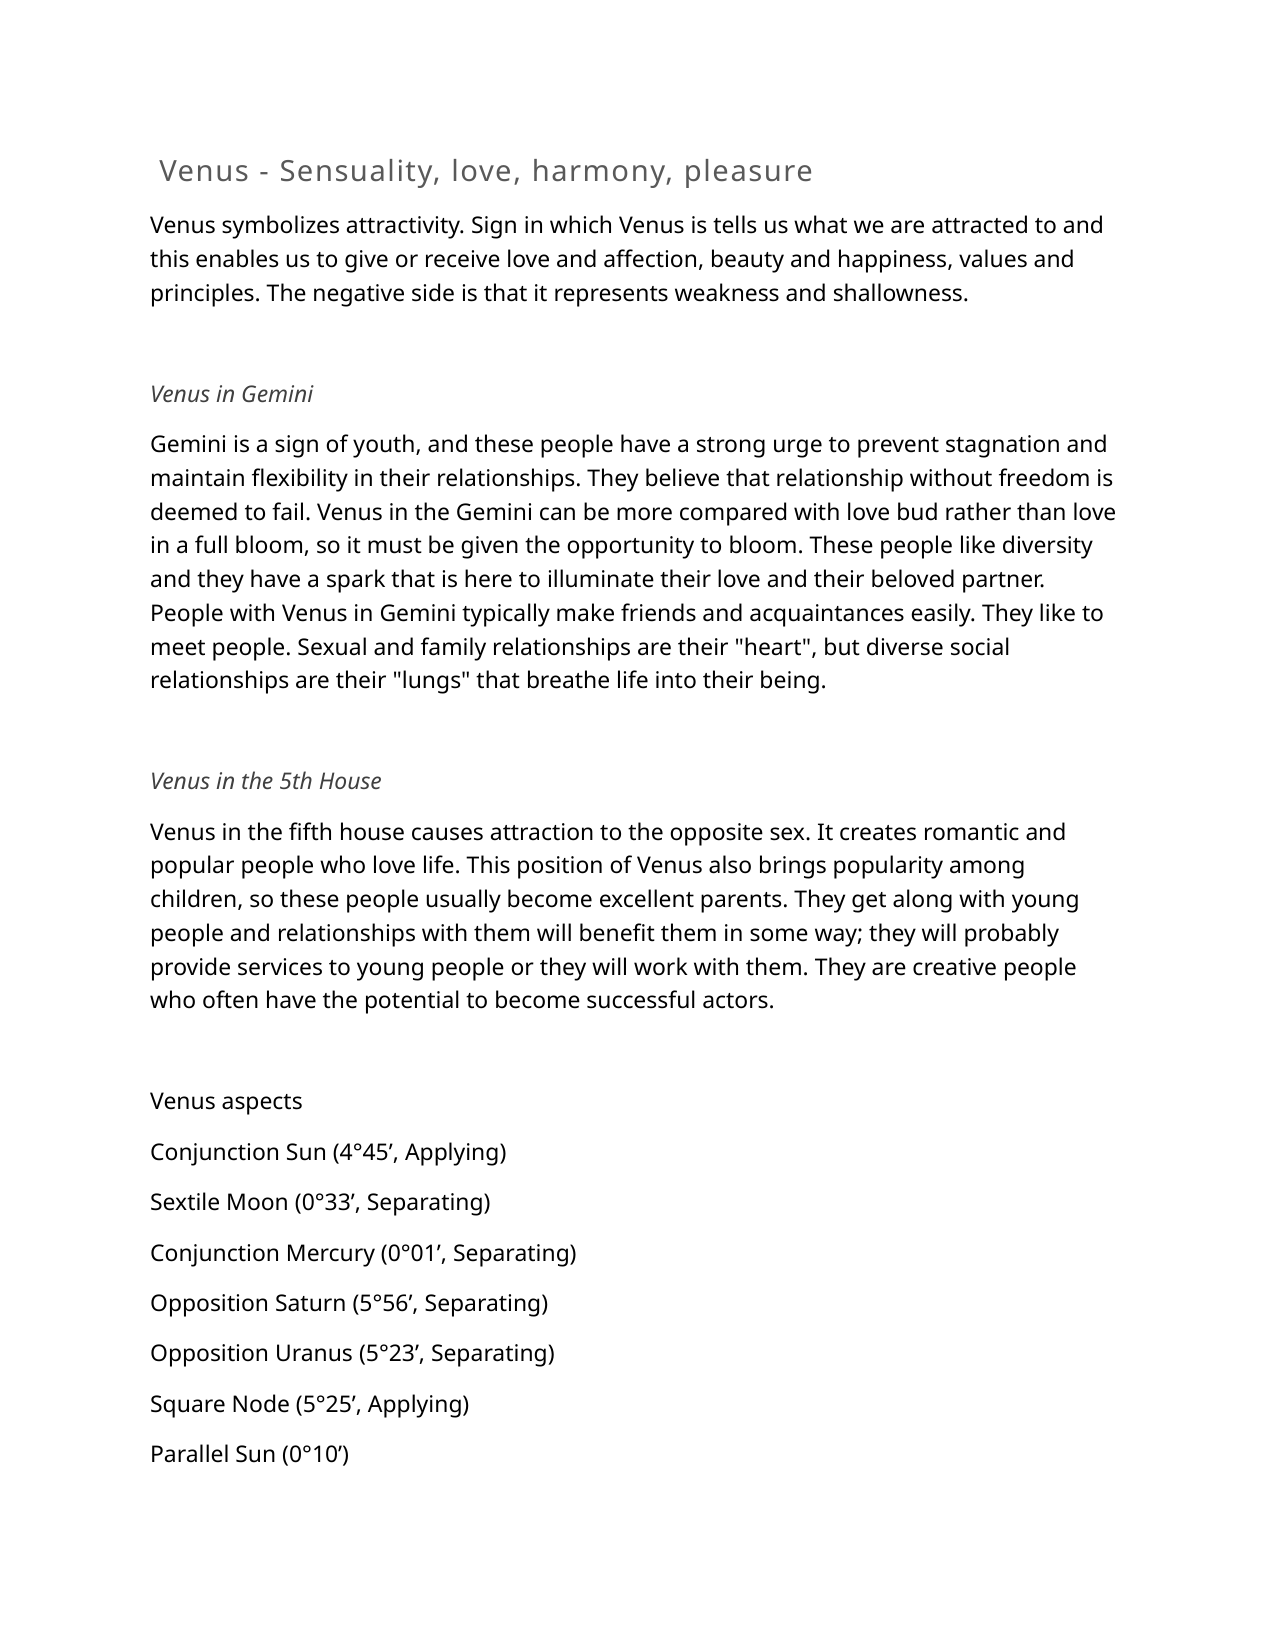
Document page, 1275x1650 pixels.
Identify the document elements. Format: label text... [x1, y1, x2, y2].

text Venus in the 5th House [150, 765, 1125, 797]
text Sextile Moon (0°33’, Separating) [150, 1186, 1125, 1217]
text Venus symbolizes attractivity. Sign in which Venus is tells us what we are attracted to and this enables us to give or receive love and affection, beauty and happiness, values and principles. The negative side is that it represents weakness and shallowness. [150, 209, 1125, 308]
text Opposition Saturn (5°56’, Separating) [150, 1287, 1125, 1318]
text Venus in Gemini [150, 378, 1125, 409]
text Square Node (5°25’, Applying) [150, 1388, 1125, 1419]
subtitle Venus - Sensuality, love, harmony, pleasure [150, 150, 1125, 190]
text Conjunction Mercury (0°01’, Separating) [150, 1237, 1125, 1268]
text Opposition Uranus (5°23’, Separating) [150, 1337, 1125, 1369]
text Venus in the fifth house causes attraction to the opposite sex. It creates romantic and popular people who love life. This position of Venus also brings popularity among children, so these people usually become excellent parents. They get along with young people and relationships with them will benefit them in some way; they will probably provide services to young people or they will work with them. They are creative people who often have the potential to become successful actors. [150, 816, 1125, 1016]
text Gemini is a sign of youth, and these people have a strong urge to prevent stagnation and maintain flexibility in their relationships. They believe that relationship without freedom is deemed to fail. Venus in the Gemini can be more compared with love bud rather than love in a full bloom, so it must be given the opportunity to bloom. These people like diversity and they have a spark that is here to illuminate their love and their beloved partner. People with Venus in Gemini typically make friends and acquaintances easily. They like to meet people. Sexual and family relationships are their "heart", but diverse social relationships are their "lungs" that breathe life into their being. [150, 428, 1125, 696]
text Venus aspects [150, 1085, 1125, 1117]
text Conjunction Sun (4°45’, Applying) [150, 1136, 1125, 1167]
text Parallel Sun (0°10’) [150, 1438, 1125, 1469]
